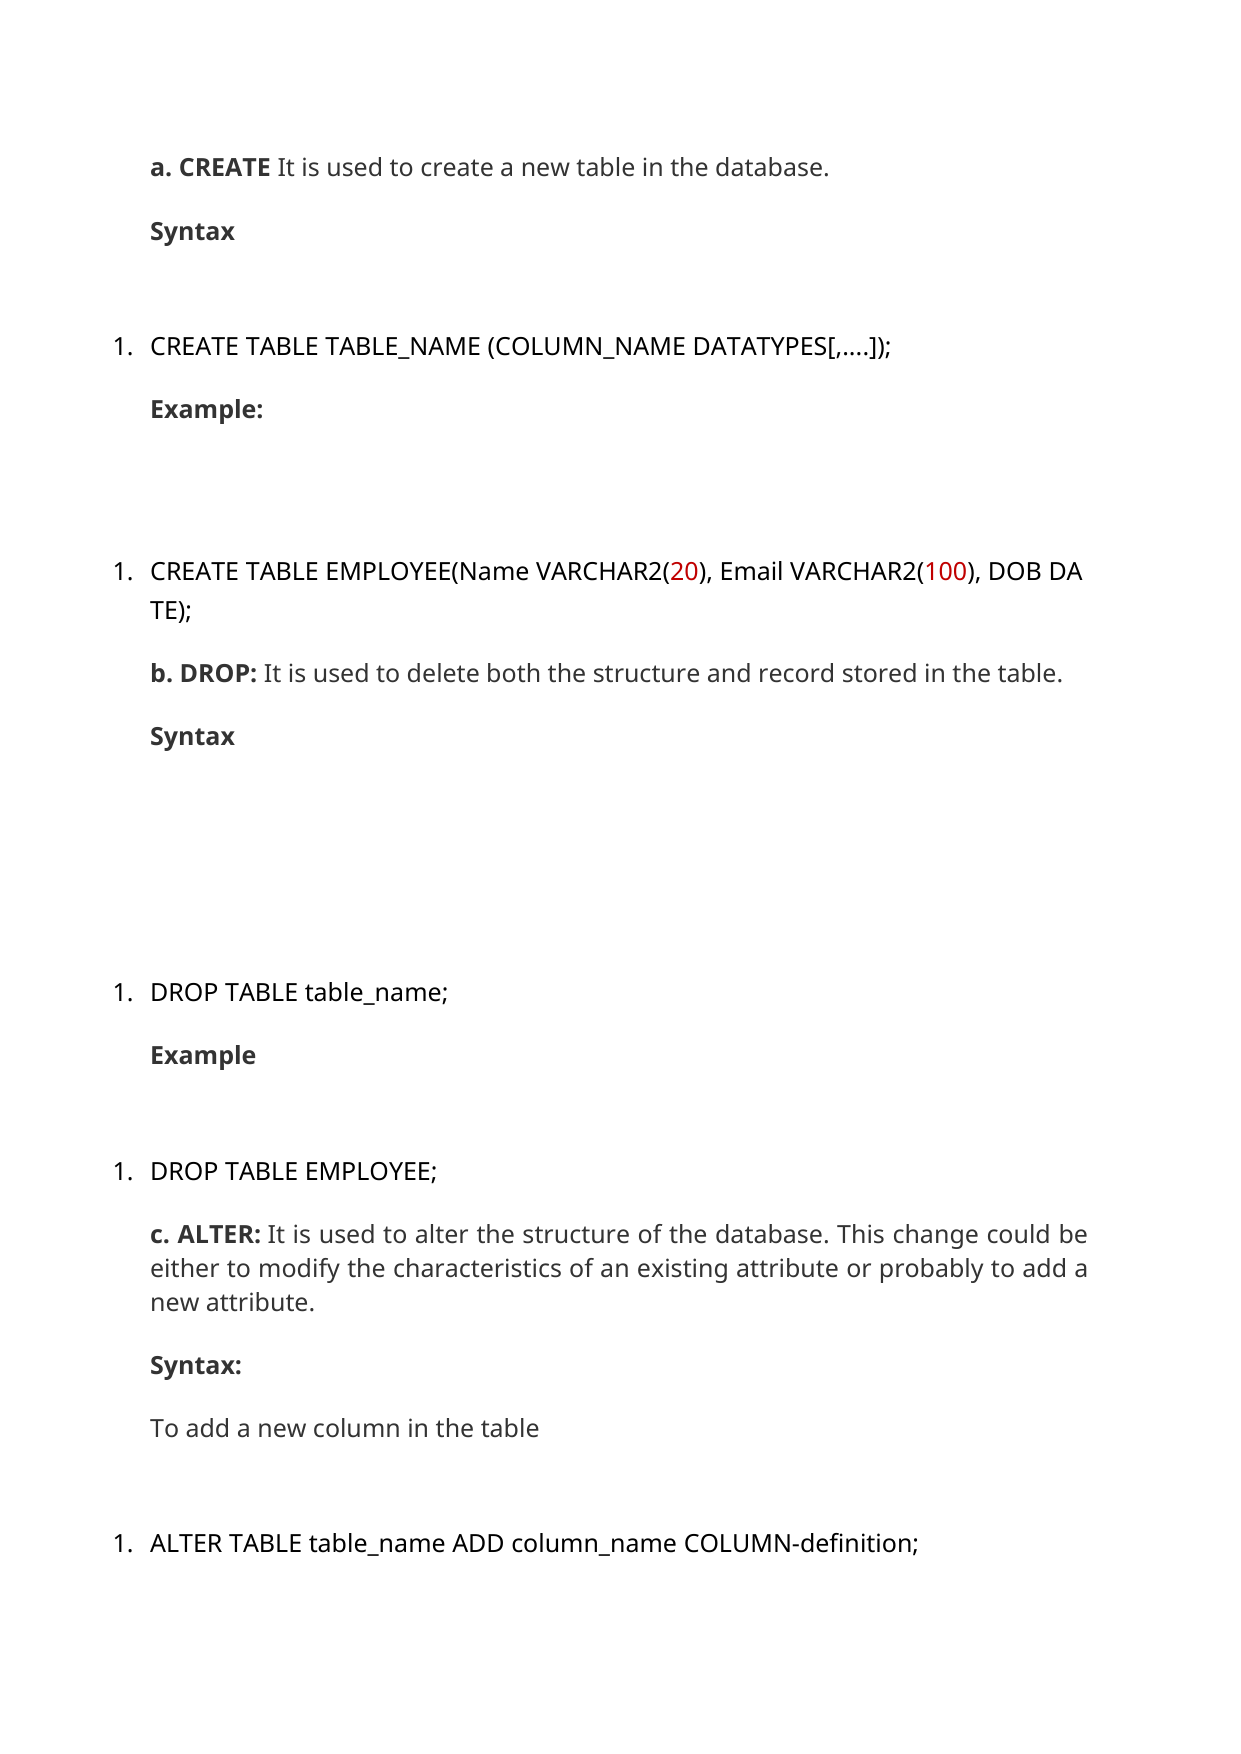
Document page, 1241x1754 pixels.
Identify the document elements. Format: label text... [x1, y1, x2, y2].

text c. ALTER: It is used to alter the structure of the database. This change could be either to modify the characteristics of an existing attribute or probably to add a new attribute. [150, 1216, 1090, 1318]
text Example: [150, 392, 1090, 426]
text Example [150, 1038, 1090, 1072]
list ALTER TABLE table_name ADD column_name COLUMN-definition; [112, 1521, 1090, 1560]
list DROP TABLE table_name; [112, 970, 1090, 1009]
text b. DROP: It is used to delete both the structure and record stored in the table. [150, 656, 1090, 690]
text To add a new column in the table [150, 1411, 1090, 1445]
text Syntax: [150, 1348, 1090, 1382]
list CREATE TABLE EMPLOYEE(Name VARCHAR2(20), Email VARCHAR2(100), DOB DATE); [112, 548, 1090, 627]
text a. CREATE It is used to create a new table in the database. [150, 150, 1090, 184]
text Syntax [150, 213, 1090, 247]
text Syntax [150, 719, 1090, 753]
list CREATE TABLE TABLE_NAME (COLUMN_NAME DATATYPES[,....]); [112, 323, 1090, 362]
list DROP TABLE EMPLOYEE; [112, 1148, 1090, 1187]
